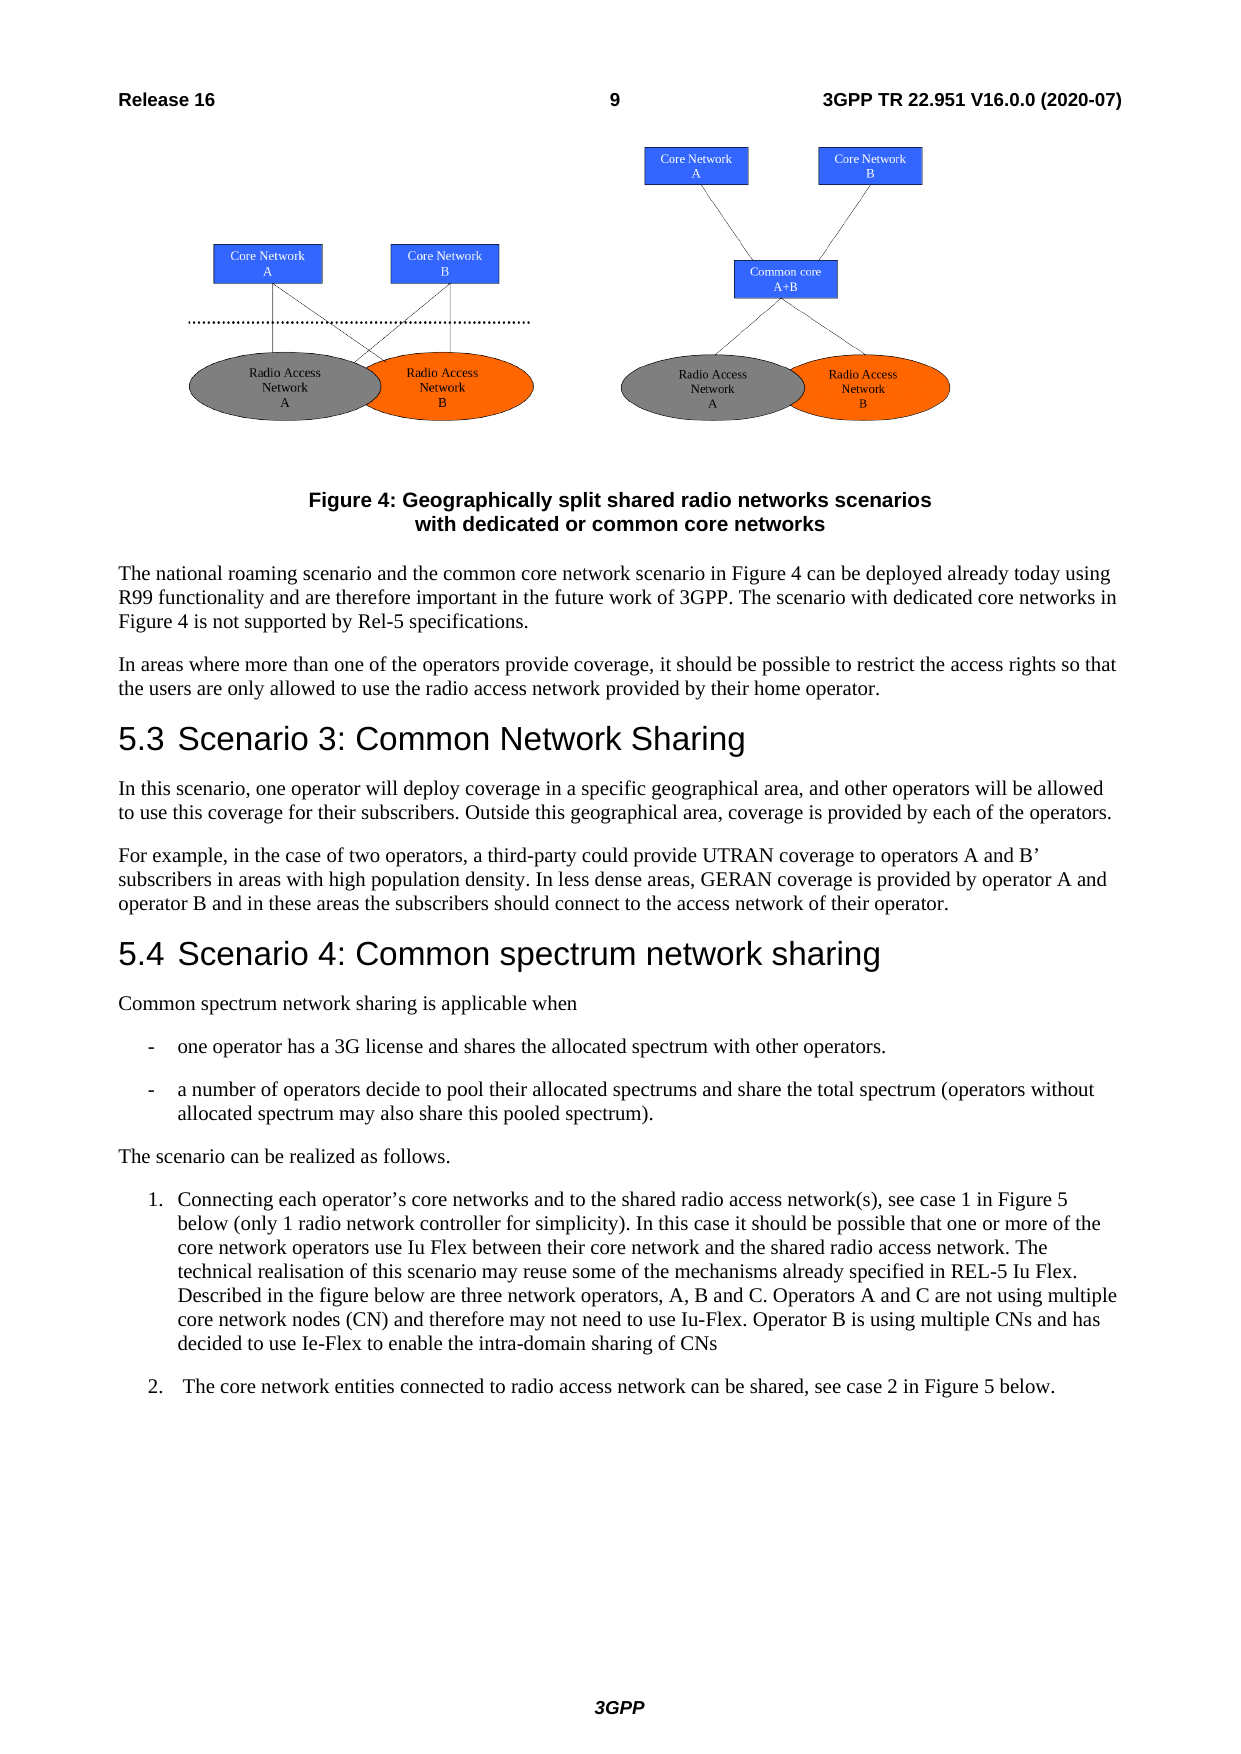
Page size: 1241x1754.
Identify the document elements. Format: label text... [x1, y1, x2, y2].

text Common spectrum network sharing is applicable when [118, 991, 1122, 1015]
text In this scenario, one operator will deploy coverage in a specific geographical area, and other operators will be allowed to use this coverage for their subscribers. Outside this geographical area, coverage is provided by each of the operators. [118, 776, 1122, 824]
text - one operator has a 3G license and shares the allocated spectrum with other operators. [148, 1034, 1122, 1058]
text The scenario can be realized as follows. [118, 1144, 1122, 1168]
text - a number of operators decide to pool their allocated spectrums and share the total spectrum (operators without allocated spectrum may also share this pooled spectrum). [148, 1077, 1122, 1125]
subtitle 5.3 Scenario 3: Common Network Sharing [118, 719, 1122, 757]
text In areas where more than one of the operators provide coverage, it should be possible to restrict the access rights so that the users are only allowed to use the radio access network provided by their home operator. [118, 652, 1122, 700]
text The national roaming scenario and the common core network scenario in Figure 4 can be deployed already today using R99 functionality and are therefore important in the future work of 3GPP. The scenario with dedicated core networks in Figure 4 is not supported by Rel-5 specifications. [118, 561, 1122, 633]
text 1. Connecting each operator’s core networks and to the shared radio access network(s), see case 1 in Figure 5 below (only 1 radio network controller for simplicity). In this case it should be possible that one or more of the core network operators use Iu Flex between their core network and the shared radio access network. The technical realisation of this scenario may reuse some of the mechanisms already specified in REL-5 Iu Flex. Described in the figure below are three network operators, A, B and C. Operators A and C are not using multiple core network nodes (CN) and therefore may not need to use Iu-Flex. Operator B is using multiple CNs and has decided to use Ie-Flex to enable the intra-domain sharing of CNs [148, 1187, 1122, 1355]
text Figure 4: Geographically split shared radio networks scenarios with dedicated or common core networks [118, 488, 1122, 536]
subtitle 5.4 Scenario 4: Common spectrum network sharing [118, 934, 1122, 972]
text 2. The core network entities connected to radio access network can be shared, see case 2 in Figure 5 below. [148, 1374, 1122, 1398]
text For example, in the case of two operators, a third-party could provide UTRAN coverage to operators A and B’ subscribers in areas with high population density. In less dense areas, GERAN coverage is provided by operator A and operator B and in these areas the subscribers should connect to the access network of their operator. [118, 843, 1122, 915]
